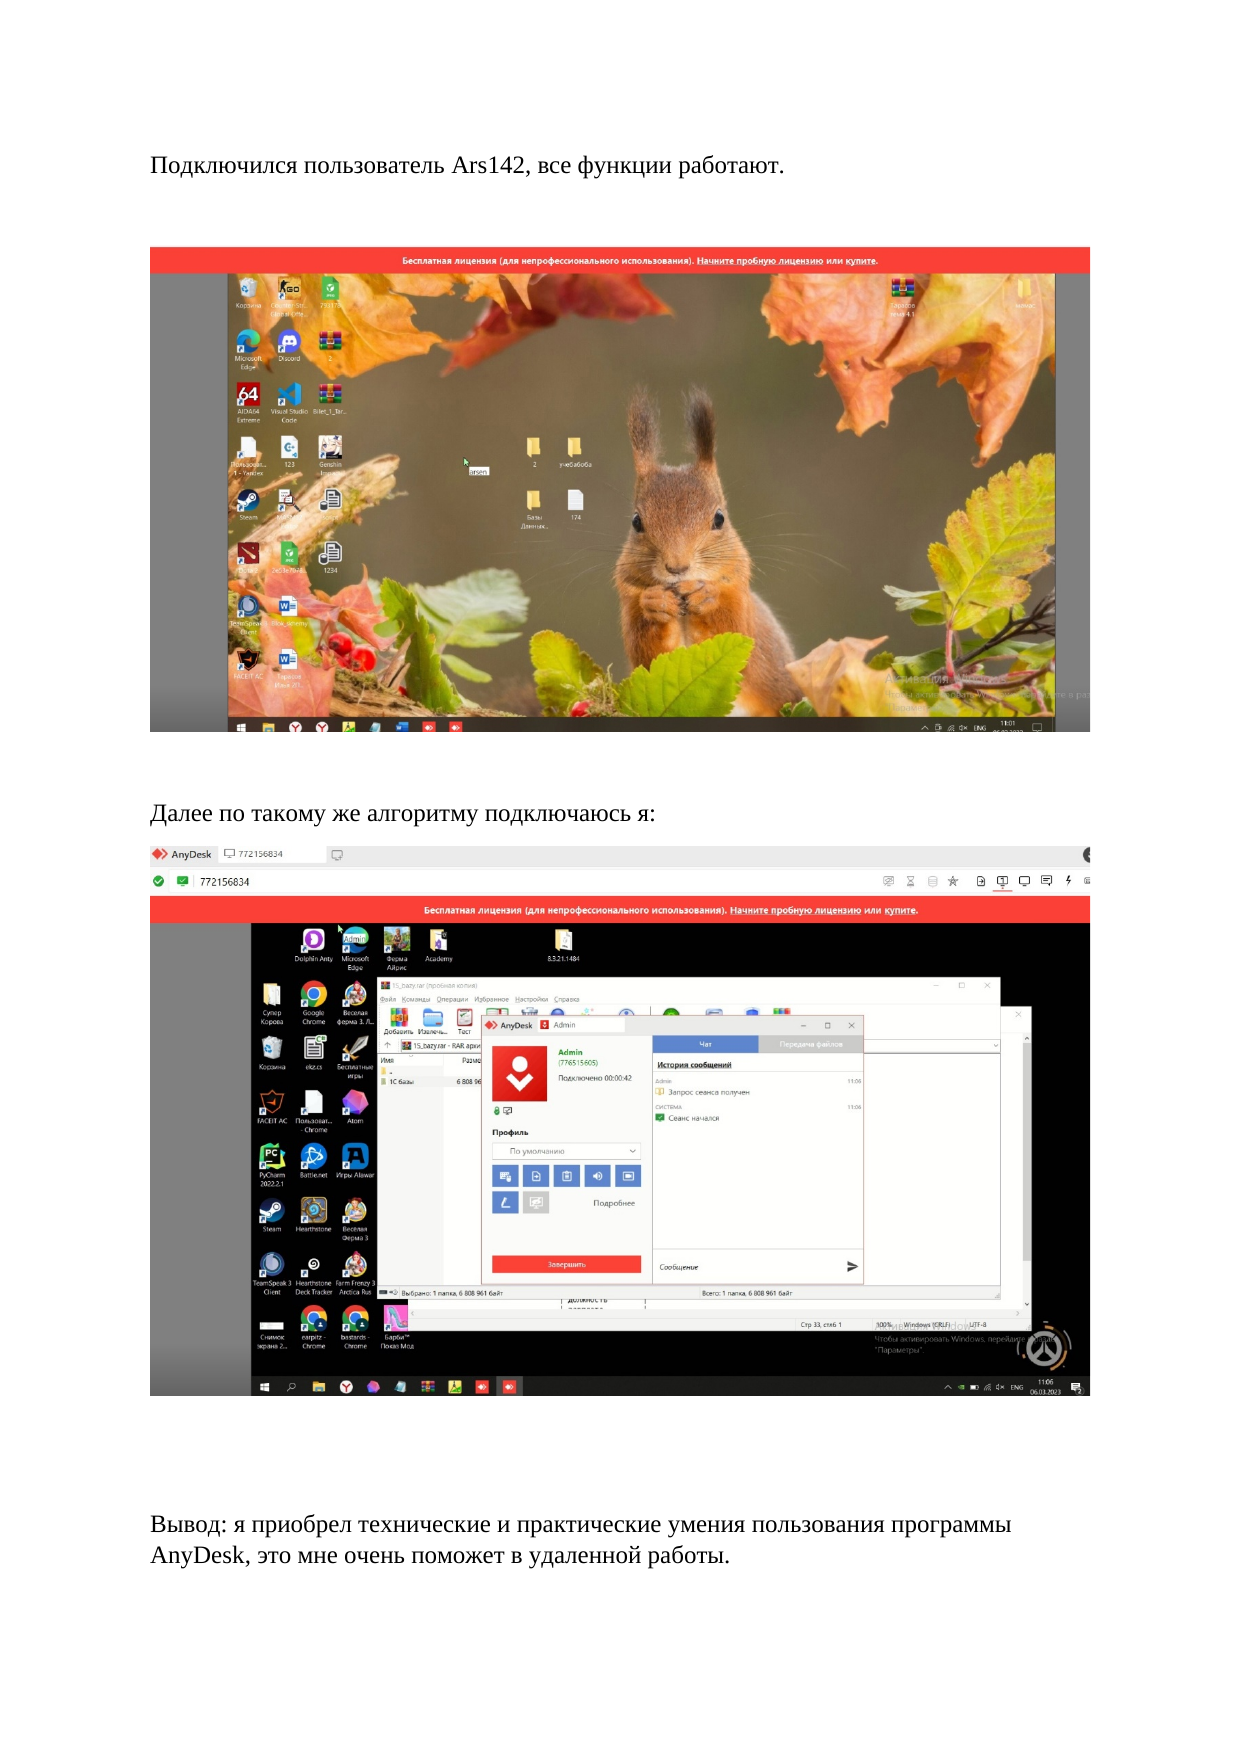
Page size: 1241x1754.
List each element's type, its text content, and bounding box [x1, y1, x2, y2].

text Далее по такому же алгоритму подключаюсь я: [150, 798, 1090, 827]
picture [150, 846, 1091, 1396]
text Вывод: я приобрел технические и практические умения пользования программы AnyDesk, это мне очень поможет в удаленной работы. [150, 1509, 1090, 1569]
picture [150, 245, 1091, 732]
text Подключился пользователь Ars142, все функции работают. [150, 150, 1090, 179]
